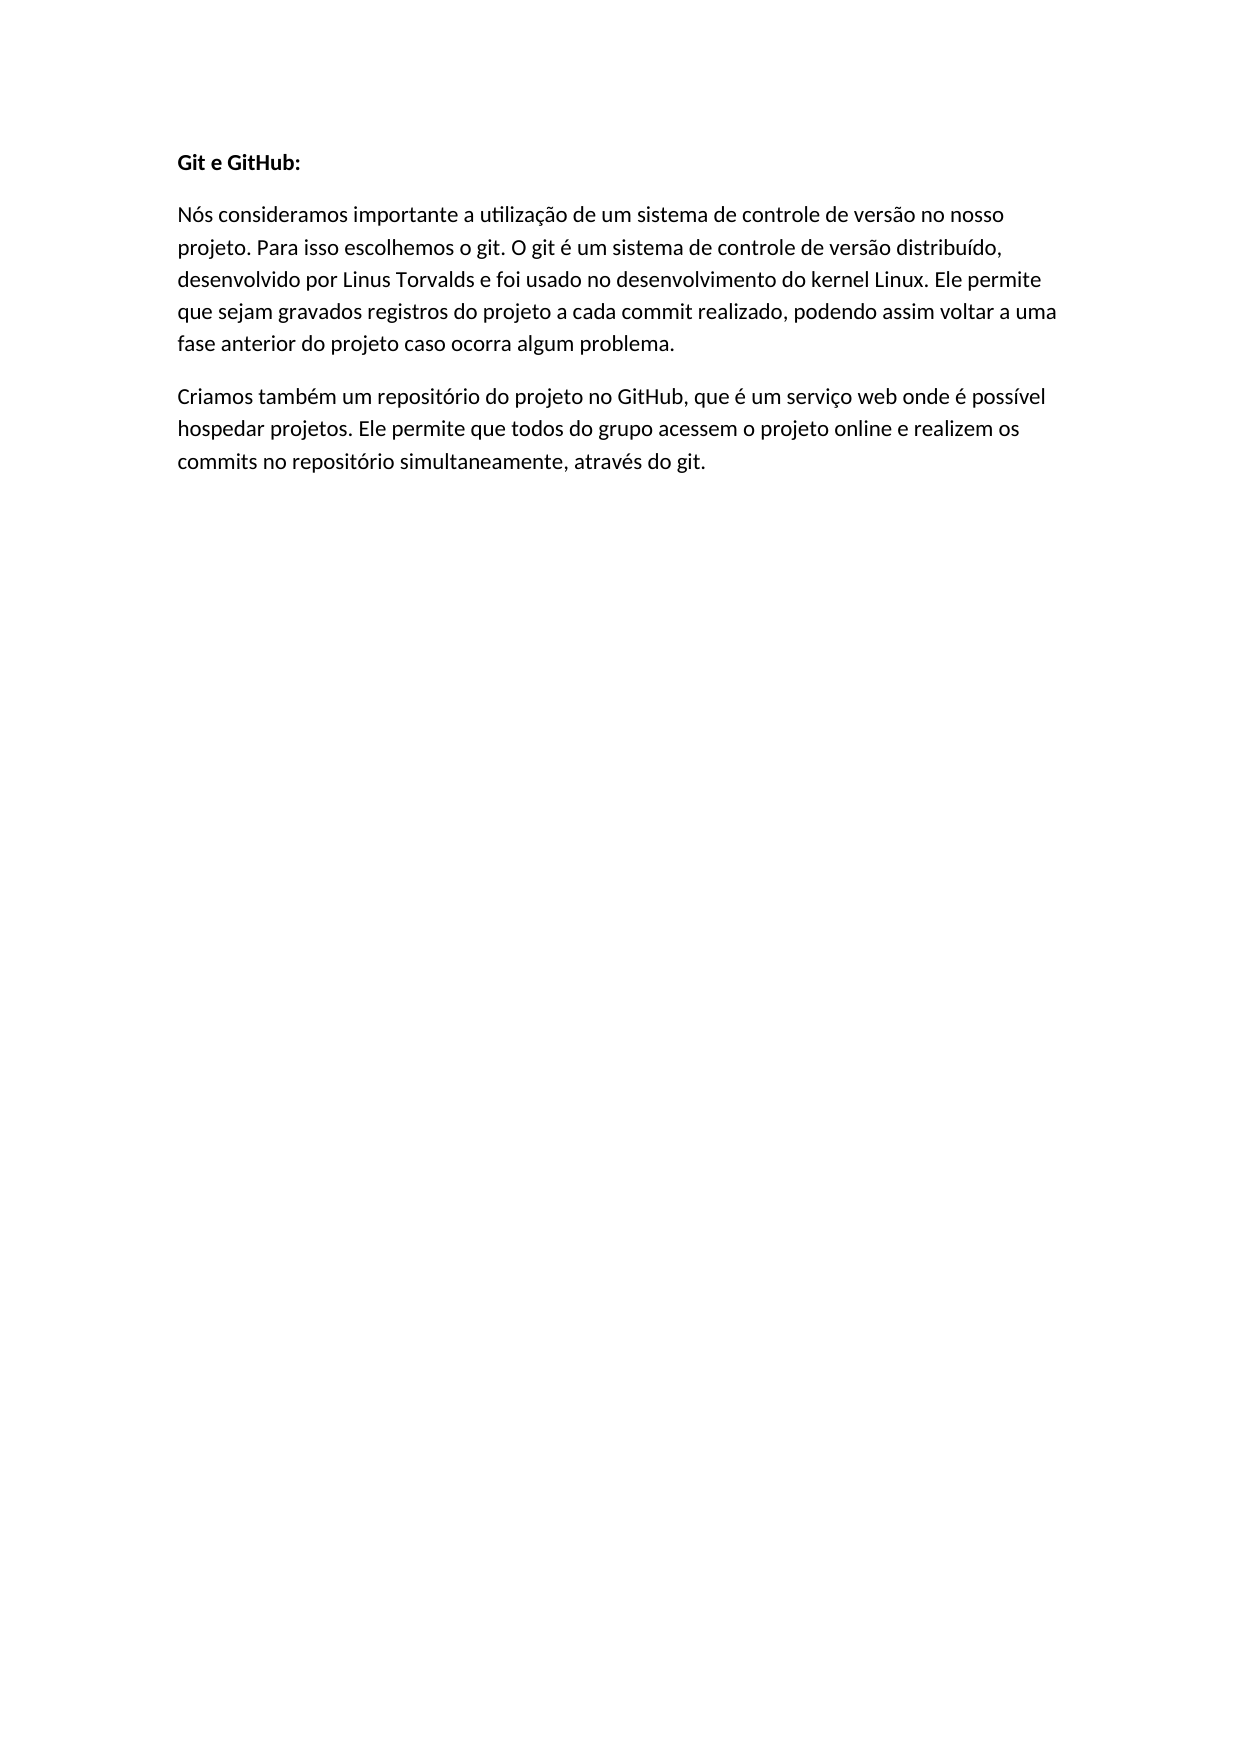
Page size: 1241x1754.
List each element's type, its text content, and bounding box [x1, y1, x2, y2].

text Criamos também um repositório do projeto no GitHub, que é um serviço web onde é possível hospedar projetos. Ele permite que todos do grupo acessem o projeto online e realizem os commits no repositório simultaneamente, através do git. [177, 382, 1063, 475]
text Git e GitHub: [177, 148, 1063, 176]
text Nós consideramos importante a utilização de um sistema de controle de versão no nosso projeto. Para isso escolhemos o git. O git é um sistema de controle de versão distribuído, desenvolvido por Linus Torvalds e foi usado no desenvolvimento do kernel Linux. Ele permite que sejam gravados registros do projeto a cada commit realizado, podendo assim voltar a uma fase anterior do projeto caso ocorra algum problema. [177, 201, 1063, 357]
